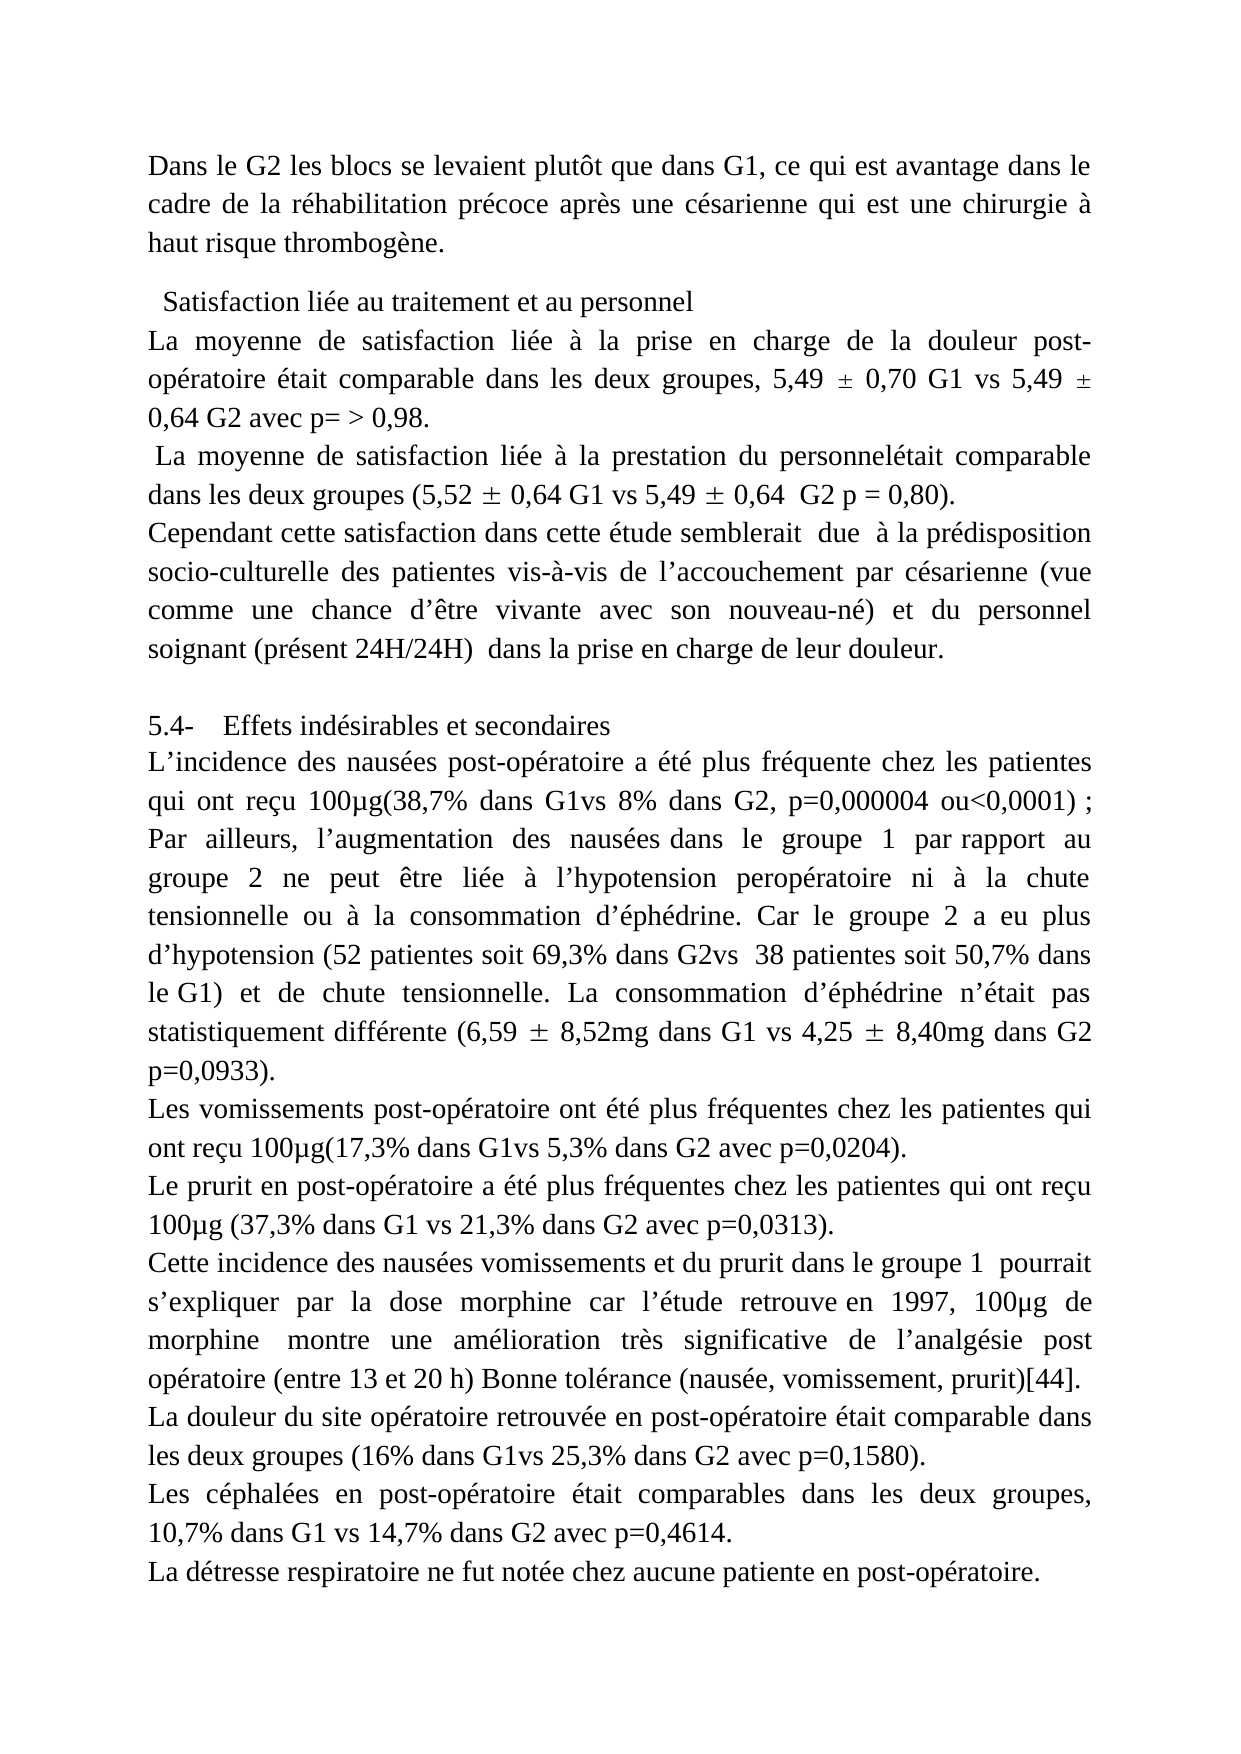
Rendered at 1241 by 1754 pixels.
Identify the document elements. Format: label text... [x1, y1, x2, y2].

text Les vomissements post-opératoire ont été plus fréquentes chez les patientes qui ont reçu 100µg(17,3% dans G1vs 5,3% dans G2 avec p=0,0204). [148, 1091, 1093, 1163]
text Dans le G2 les blocs se levaient plutôt que dans G1, ce qui est avantage dans le cadre de la réhabilitation précoce après une césarienne qui est une chirurgie à haut risque thrombogène. [148, 148, 1093, 258]
text Cependant cette satisfaction dans cette étude semblerait due à la prédisposition socio-culturelle des patientes vis-à-vis de l’accouchement par césarienne (vue comme une chance d’être vivante avec son nouveau-né) et du personnel soignant (présent 24H/24H) dans la prise en charge de leur douleur. [148, 515, 1093, 664]
text La moyenne de satisfaction liée à la prise en charge de la douleur post-opératoire était comparable dans les deux groupes, 5,49  0,70 G1 vs 5,49  0,64 G2 avec p= > 0,98. [148, 323, 1093, 433]
text Cette incidence des nausées vomissements et du prurit dans le groupe 1 pourrait s’expliquer par la dose morphine car l’étude retrouve en 1997, 100μg de morphine montre une amélioration très significative de l’analgésie post opératoire (entre 13 et 20 h) Bonne tolérance (nausée, vomissement, prurit)[44]. [148, 1245, 1093, 1394]
text Le prurit en post-opératoire a été plus fréquentes chez les patientes qui ont reçu 100µg (37,3% dans G1 vs 21,3% dans G2 avec p=0,0313). [148, 1168, 1093, 1240]
text La moyenne de satisfaction liée à la prestation du personnelétait comparable dans les deux groupes (5,52  0,64 G1 vs 5,49  0,64 G2 p = 0,80). [148, 438, 1093, 510]
text La détresse respiratoire ne fut notée chez aucune patiente en post-opératoire. [148, 1554, 1093, 1587]
text L’incidence des nausées post-opératoire a été plus fréquente chez les patientes qui ont reçu 100µg(38,7% dans G1vs 8% dans G2, p=0,000004 ou˂0,0001) ; Par ailleurs, l’augmentation des nausées dans le groupe 1 par rapport au groupe 2 ne peut être liée à l’hypotension peropératoire ni à la chute tensionnelle ou à la consommation d’éphédrine. Car le groupe 2 a eu plus d’hypotension (52 patientes soit 69,3% dans G2vs 38 patientes soit 50,7% dans le G1) et de chute tensionnelle. La consommation d’éphédrine n’était pas statistiquement différente (6,59  8,52mg dans G1 vs 4,25  8,40mg dans G2 p=0,0933). [148, 744, 1093, 1086]
text La douleur du site opératoire retrouvée en post-opératoire était comparable dans les deux groupes (16% dans G1vs 25,3% dans G2 avec p=0,1580). [148, 1399, 1093, 1472]
text Les céphalées en post-opératoire était comparables dans les deux groupes, 10,7% dans G1 vs 14,7% dans G2 avec p=0,4614. [148, 1477, 1093, 1549]
list Effets indésirables et secondaires [148, 708, 1093, 742]
text Satisfaction liée au traitement et au personnel [148, 284, 1093, 318]
